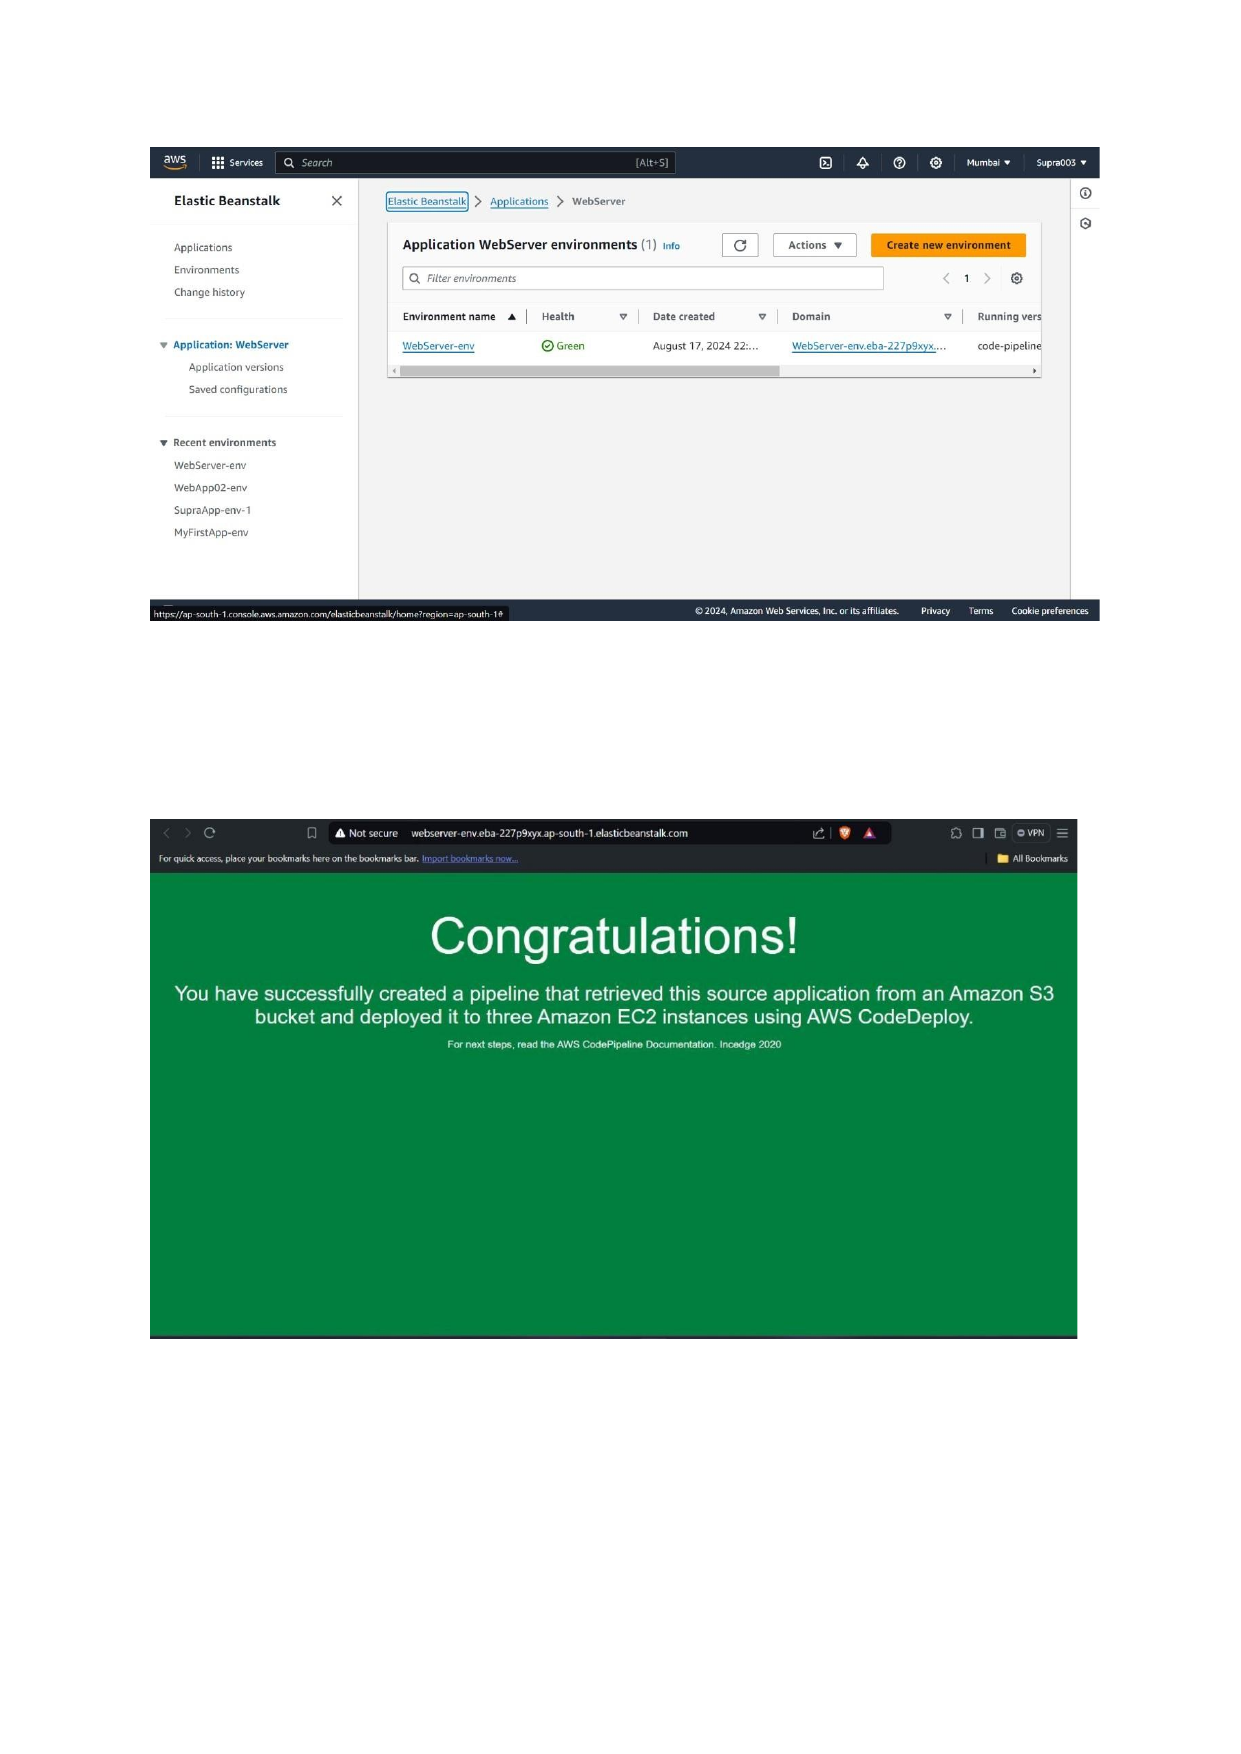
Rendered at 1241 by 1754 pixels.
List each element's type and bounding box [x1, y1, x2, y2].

picture [150, 819, 1078, 1339]
picture [150, 147, 1100, 621]
